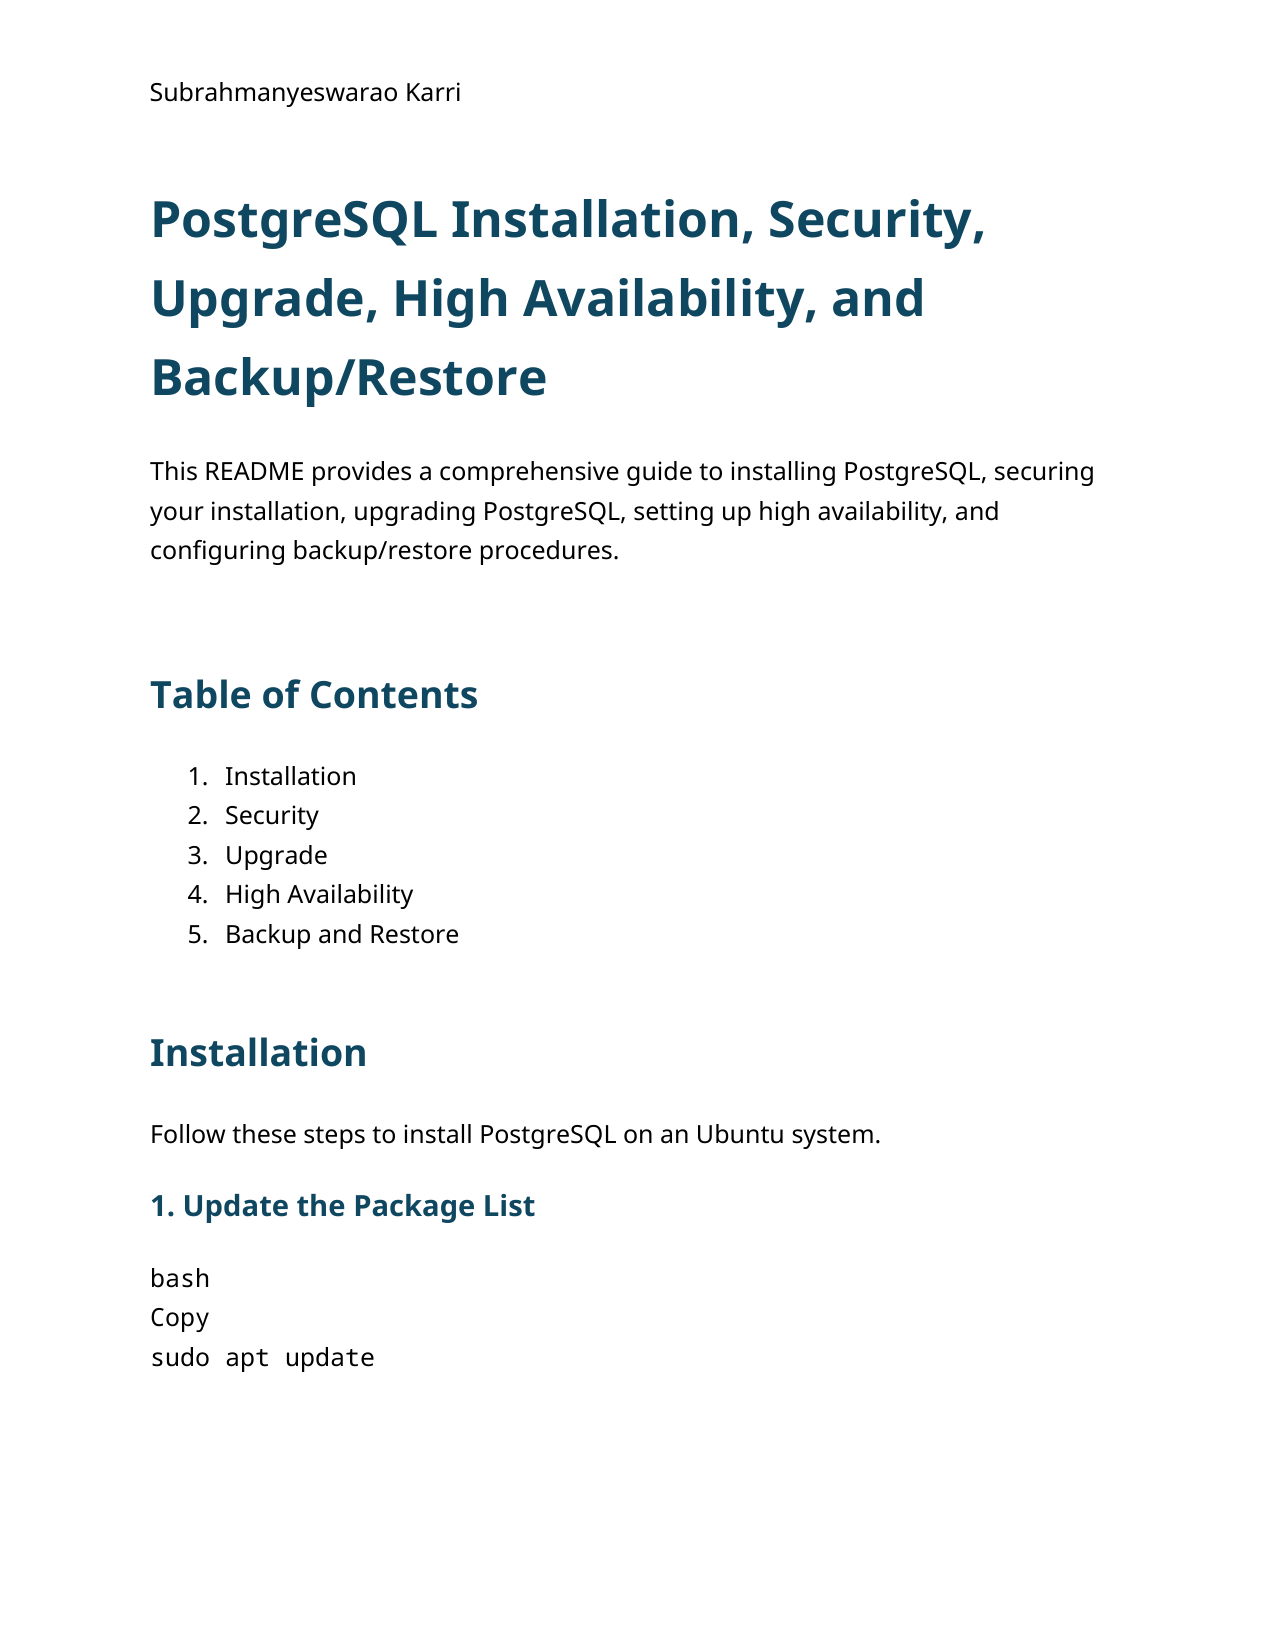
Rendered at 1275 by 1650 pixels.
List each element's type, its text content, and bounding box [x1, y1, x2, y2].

list Upgrade [187, 837, 1125, 871]
text Follow these steps to install PostgreSQL on an Ubuntu system. [150, 1117, 1125, 1151]
text This README provides a comprehensive guide to installing PostgreSQL, securing your installation, upgrading PostgreSQL, setting up high availability, and configuring backup/restore procedures. [150, 454, 1125, 567]
text sudo apt update [150, 1339, 1125, 1413]
subtitle 1. Update the Package List [150, 1185, 1125, 1225]
subtitle Installation [150, 1026, 1125, 1077]
text Copy [150, 1300, 1125, 1334]
list Backup and Restore [187, 916, 1125, 950]
list High Availability [187, 877, 1125, 911]
list Installation [187, 758, 1125, 792]
subtitle Table of Contents [150, 668, 1125, 719]
list Security [187, 798, 1125, 832]
text bash [150, 1261, 1125, 1295]
subtitle PostgreSQL Installation, Security, Upgrade, High Availability, and Backup/Restore [150, 183, 1125, 409]
